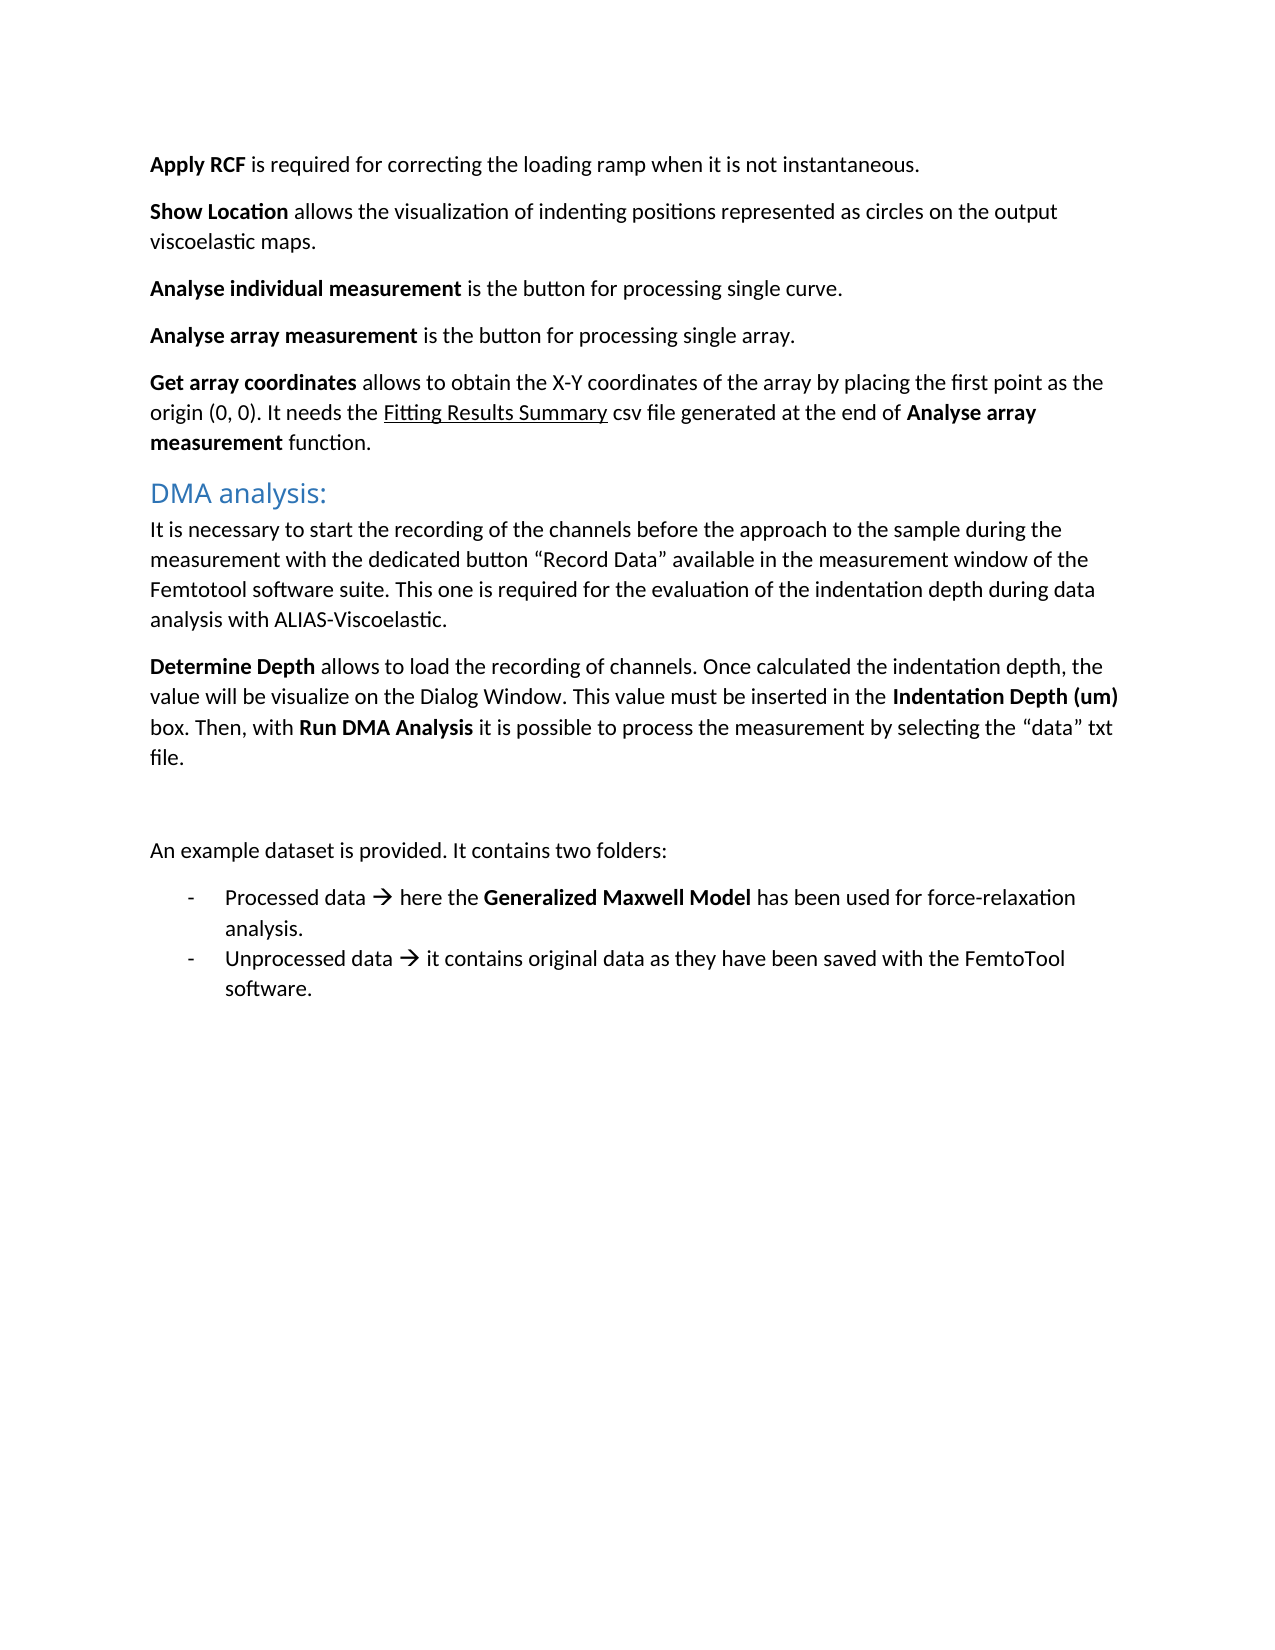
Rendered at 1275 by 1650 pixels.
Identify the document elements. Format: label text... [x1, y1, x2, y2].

text Determine Depth allows to load the recording of channels. Once calculated the indentation depth, the value will be visualize on the Dialog Window. This value must be inserted in the Indentation Depth (um) box. Then, with Run DMA Analysis it is possible to process the measurement by selecting the “data” txt file. [150, 652, 1125, 771]
text Show Location allows the visualization of indenting positions represented as circles on the output viscoelastic maps. [150, 197, 1125, 255]
text Analyse array measurement is the button for processing single array. [150, 321, 1125, 349]
subtitle DMA analysis: [150, 475, 1125, 512]
text Get array coordinates allows to obtain the X-Y coordinates of the array by placing the first point as the origin (0, 0). It needs the Fitting Results Summary csv file generated at the end of Analyse array measurement function. [150, 368, 1125, 456]
list Unprocessed data it contains original data as they have been saved with the FemtoTool software. [187, 944, 1125, 1002]
text An example dataset is provided. It contains two folders: [150, 837, 1125, 865]
text It is necessary to start the recording of the channels before the approach to the sample during the measurement with the dedicated button “Record Data” available in the measurement window of the Femtotool software suite. This one is required for the evaluation of the indentation depth during data analysis with ALIAS-Viscoelastic. [150, 515, 1125, 633]
text Analyse individual measurement is the button for processing single curve. [150, 274, 1125, 302]
text Apply RCF is required for correcting the loading ramp when it is not instantaneous. [150, 150, 1125, 178]
list Processed data here the Generalized Maxwell Model has been used for force-relaxation analysis. [187, 883, 1125, 942]
